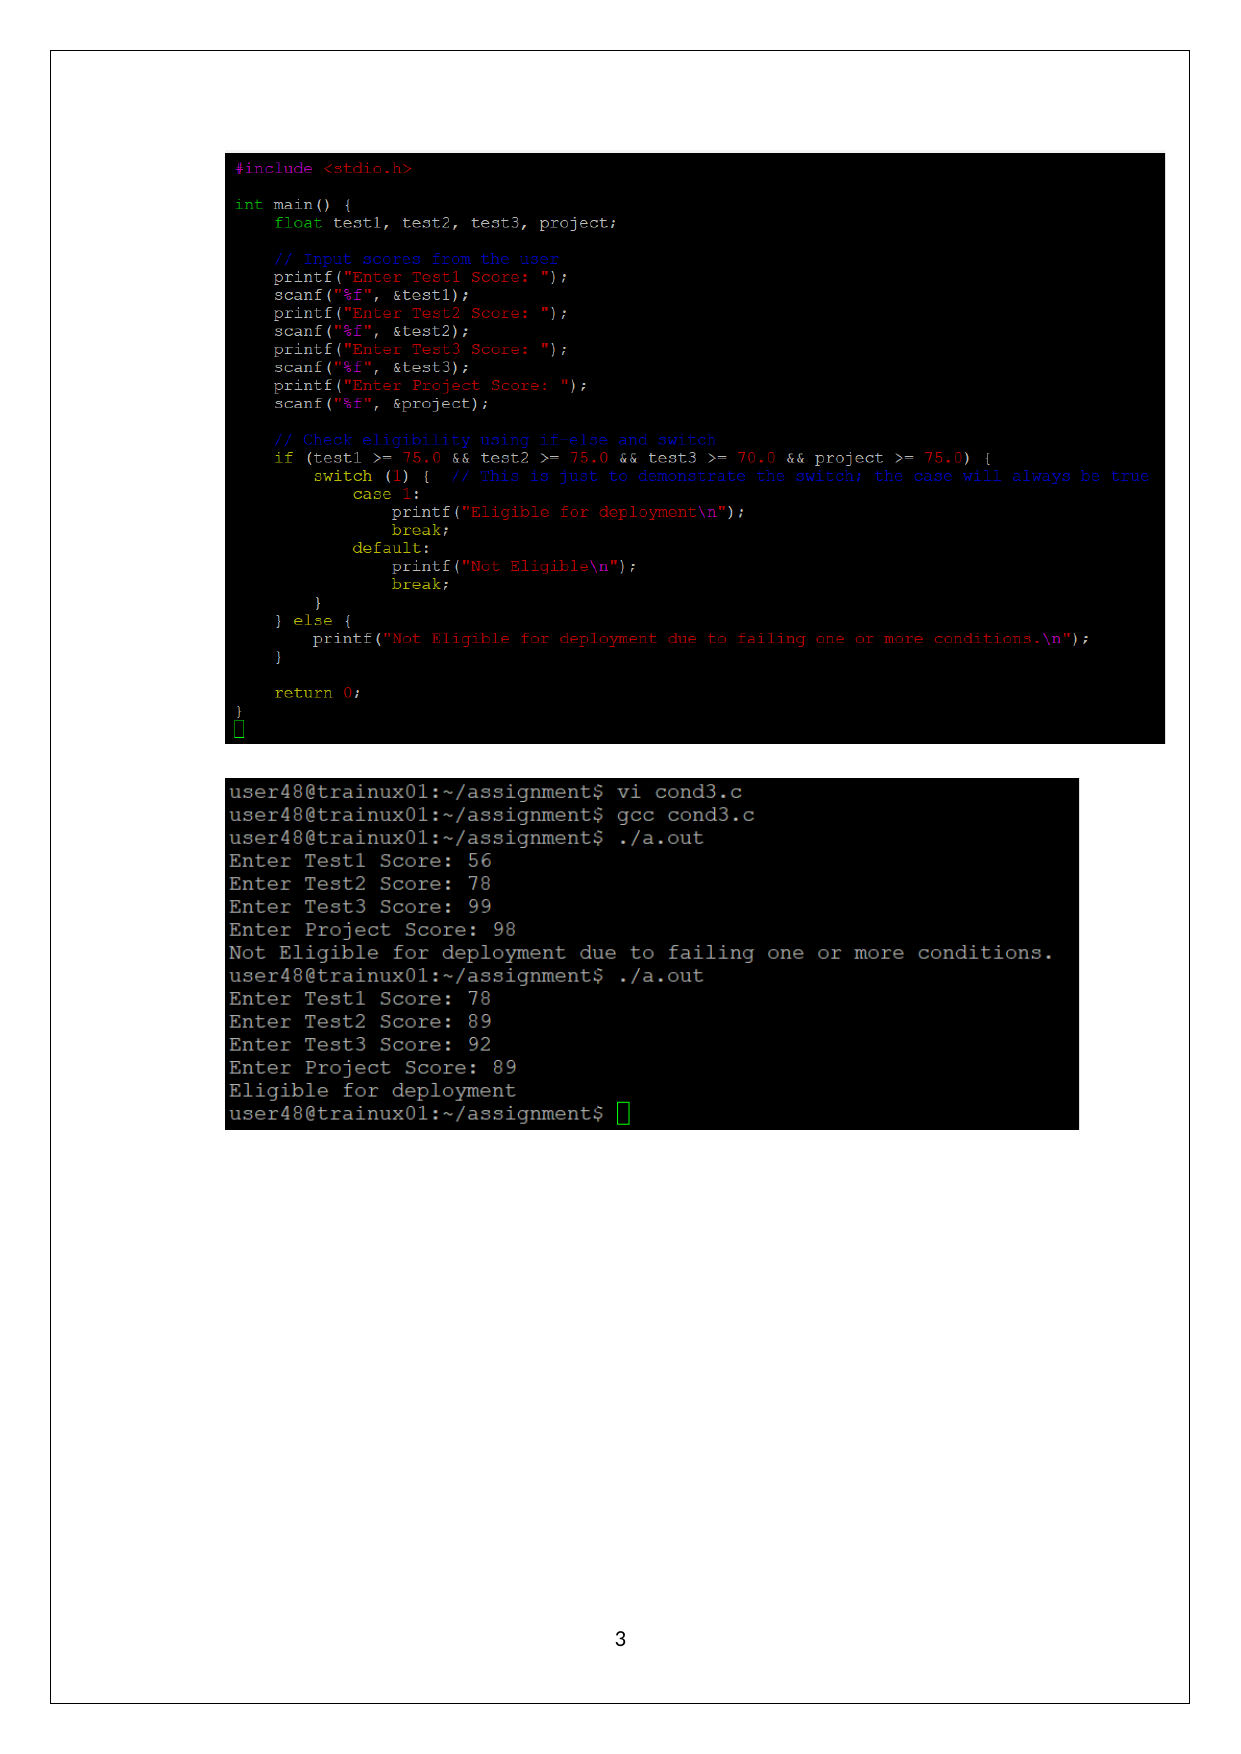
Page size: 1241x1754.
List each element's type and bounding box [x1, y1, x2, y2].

picture [225, 150, 1166, 744]
picture [225, 778, 1080, 1130]
